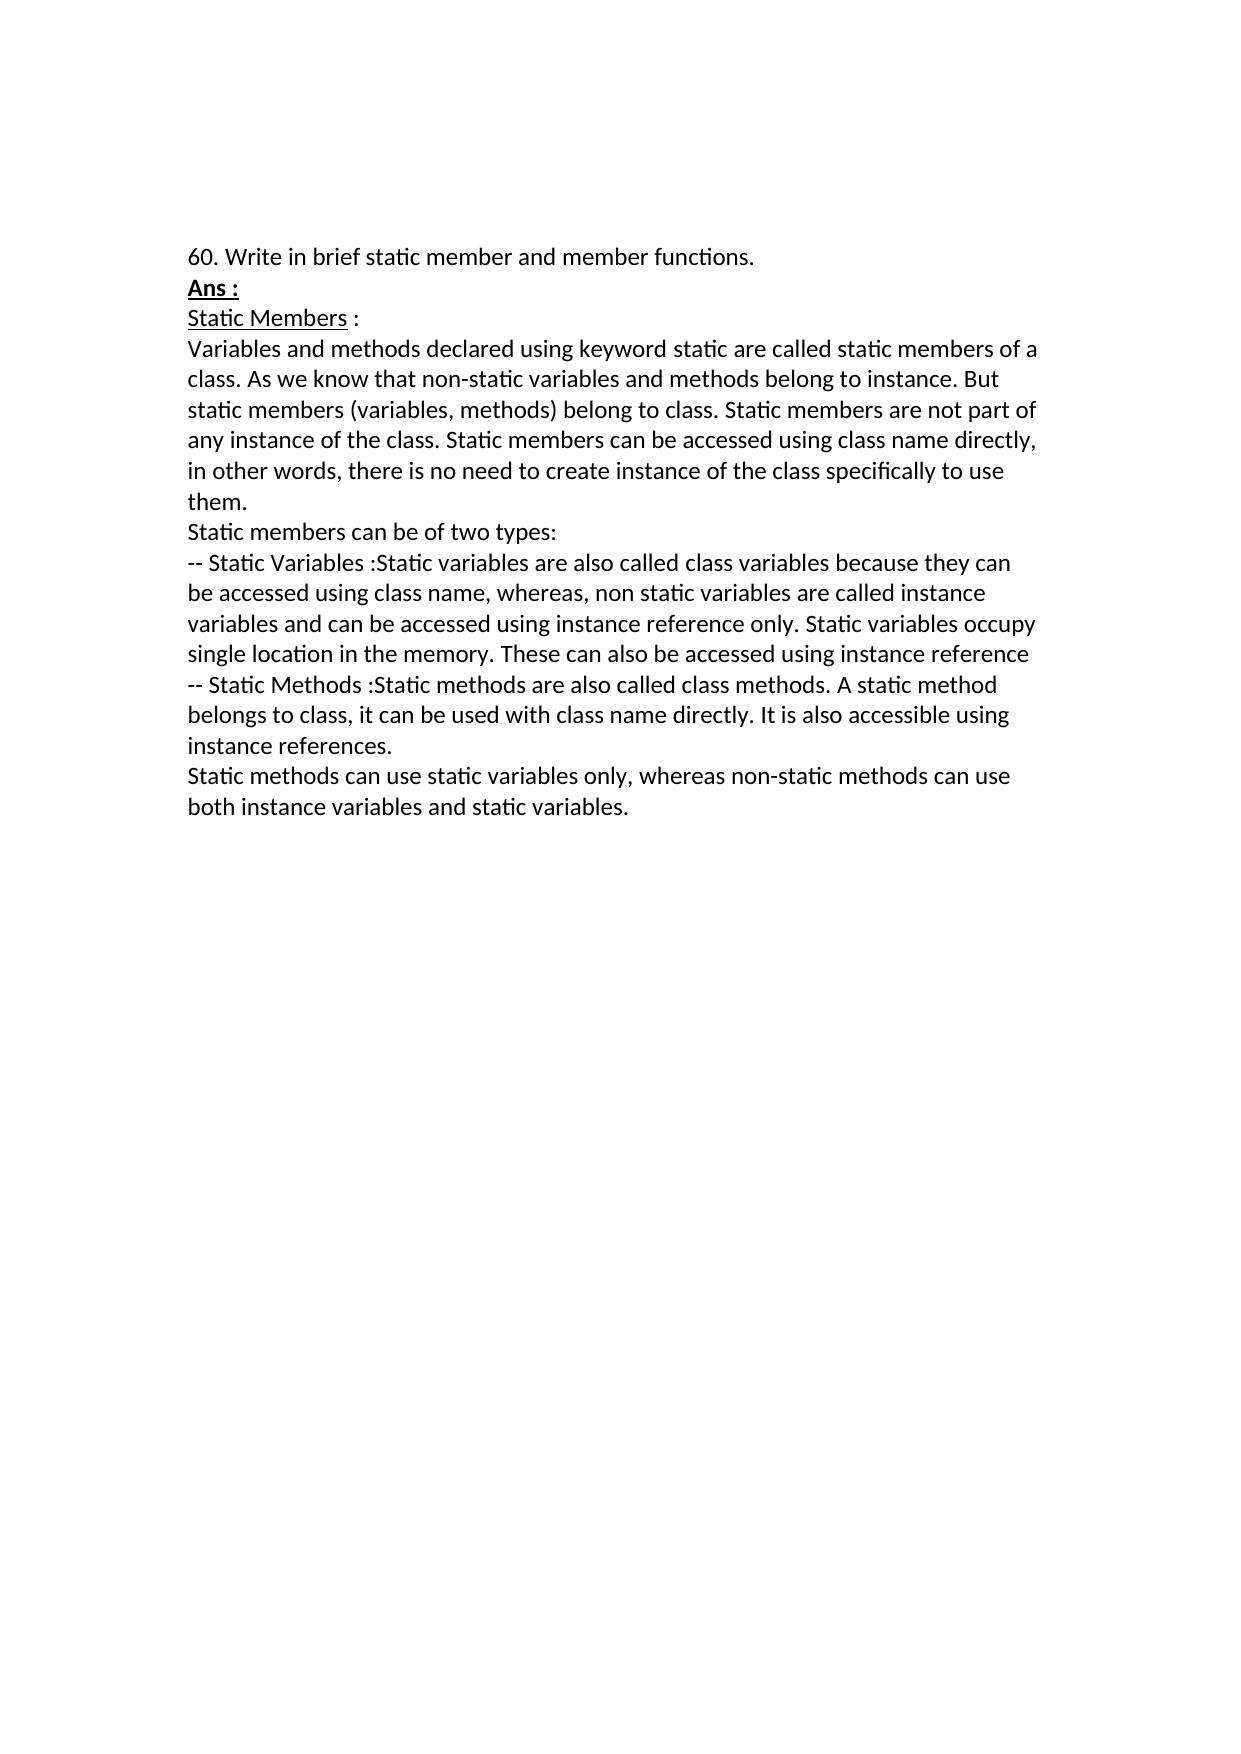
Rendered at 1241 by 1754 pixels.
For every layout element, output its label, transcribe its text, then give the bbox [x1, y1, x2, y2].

list Variables and methods declared using keyword static are called static members of a class. As we know that non-static variables and methods belong to instance. But static members (variables, methods) belong to class. Static members are not part of any instance of the class. Static members can be accessed using class name directly, in other words, there is no need to create instance of the class specifically to use them. Static members can be of two types: -- Static Variables :Static variables are also called class variables because they can be accessed using class name, whereas, non static variables are called instance variables and can be accessed using instance reference only. Static variables occupy single location in the memory. These can also be accessed using instance reference -- Static Methods :Static methods are also called class methods. A static method belongs to class, it can be used with class name directly. It is also accessible using instance references. Static methods can use static variables only, whereas non-static methods can use both instance variables and static variables. [187, 333, 1053, 821]
list Ans : [187, 272, 1053, 303]
list Write in brief static member and member functions. [187, 242, 1053, 272]
list Static Members : [187, 303, 1053, 333]
